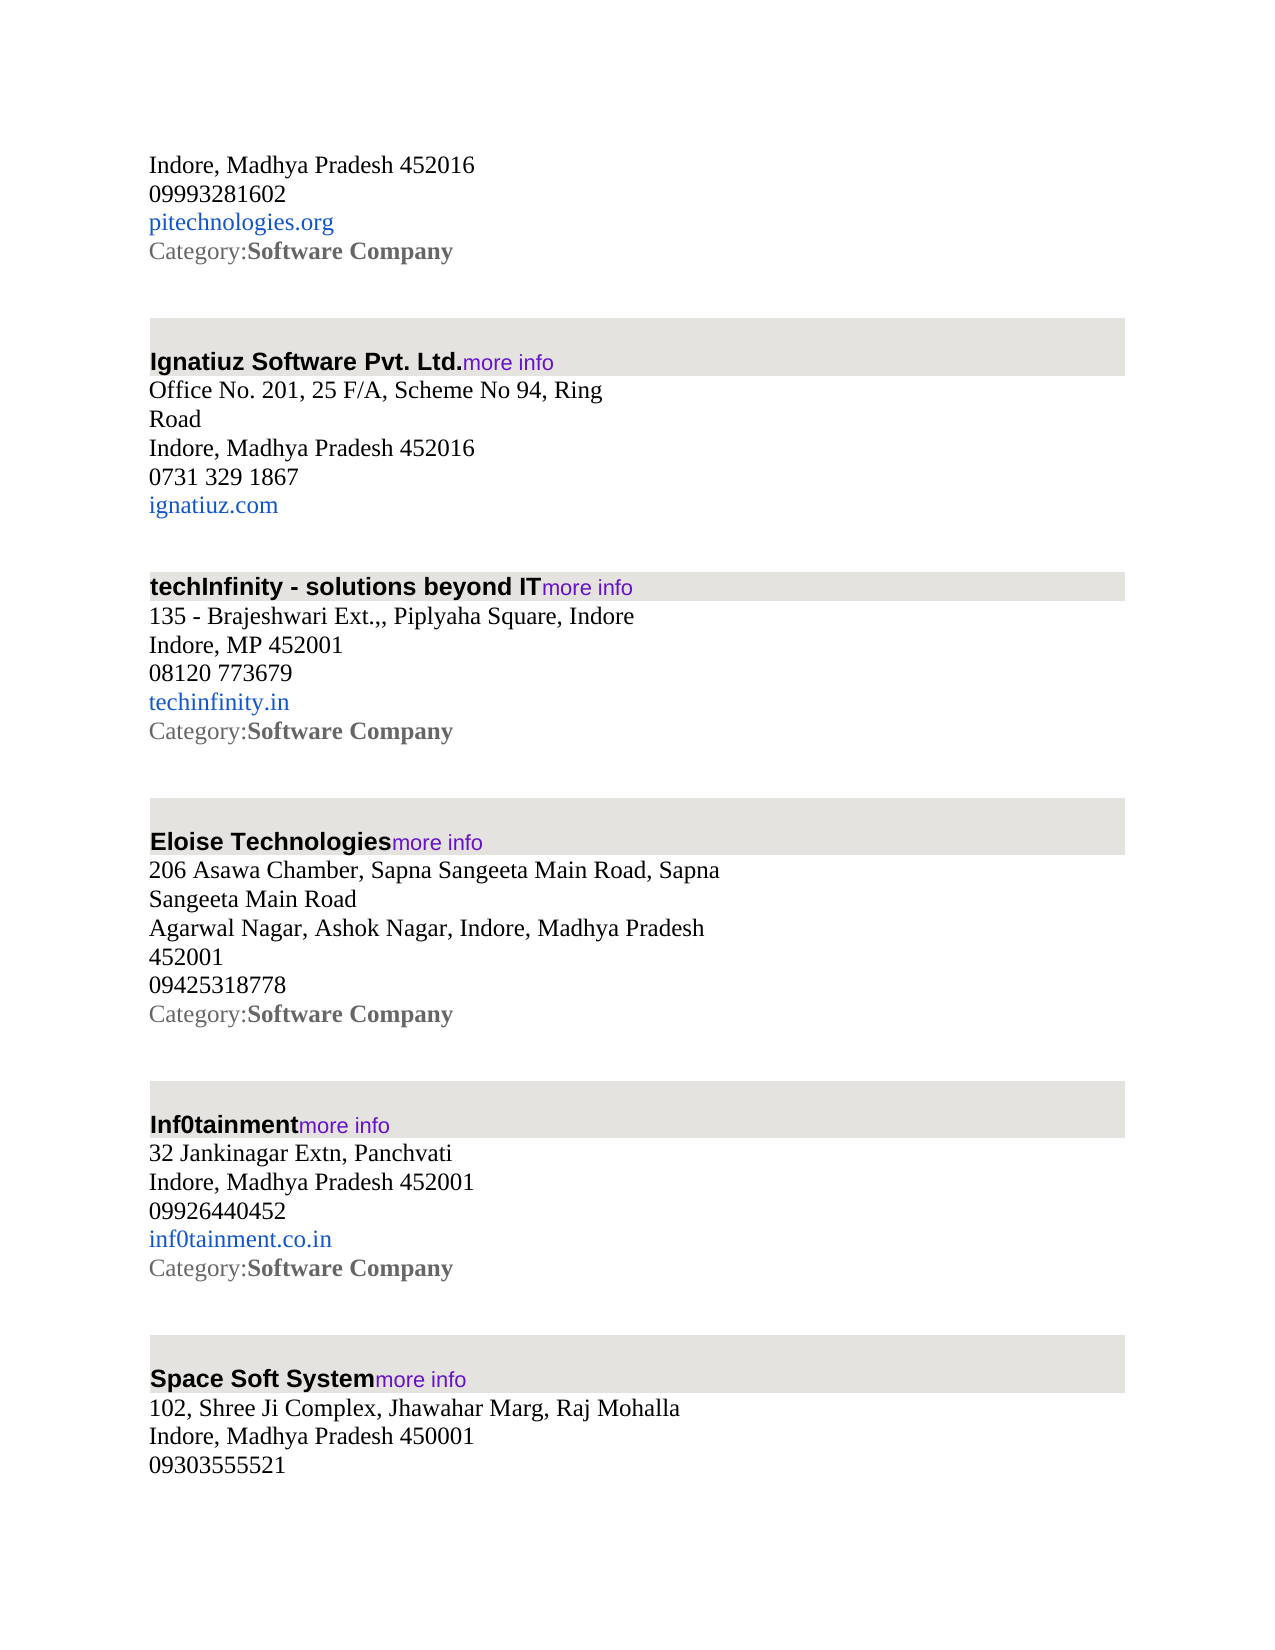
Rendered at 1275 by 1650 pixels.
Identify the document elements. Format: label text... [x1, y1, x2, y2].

text Ignatiuz Software Pvt. Ltd.more info‎ [150, 318, 1125, 376]
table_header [149, 150, 697, 265]
table_header 32 Jankinagar Extn, Panchvati Indore, Madhya Pradesh 452001 09926440452 inf0tainment.co.in‎ Category:Software Company [149, 1138, 620, 1282]
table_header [149, 1393, 798, 1479]
table_header 135 - Brajeshwari Ext.,, Piplyaha Square, Indore Indore, MP 452001 08120 773679 techinfinity.in‎ Category:Software Company [149, 601, 695, 745]
text techInfinity - solutions beyond ITmore info‎ [150, 572, 1125, 601]
text Space Soft Systemmore info‎ [150, 1335, 1125, 1393]
table_header Office No. 201, 25 F/A, Scheme No 94, Ring Road Indore, Madhya Pradesh 452016 0731 329 1867 ignatiuz.com‎ [149, 376, 630, 519]
table_header 206 Asawa Chamber, Sapna Sangeeta Main Road, Sapna Sangeeta Main Road Agarwal Nagar, Ashok Nagar, Indore, Madhya Pradesh 452001 09425318778 Category:Software Company [149, 855, 773, 1028]
text Eloise Technologiesmore info‎ [150, 798, 1125, 855]
text Inf0tainmentmore info‎ [150, 1081, 1125, 1138]
